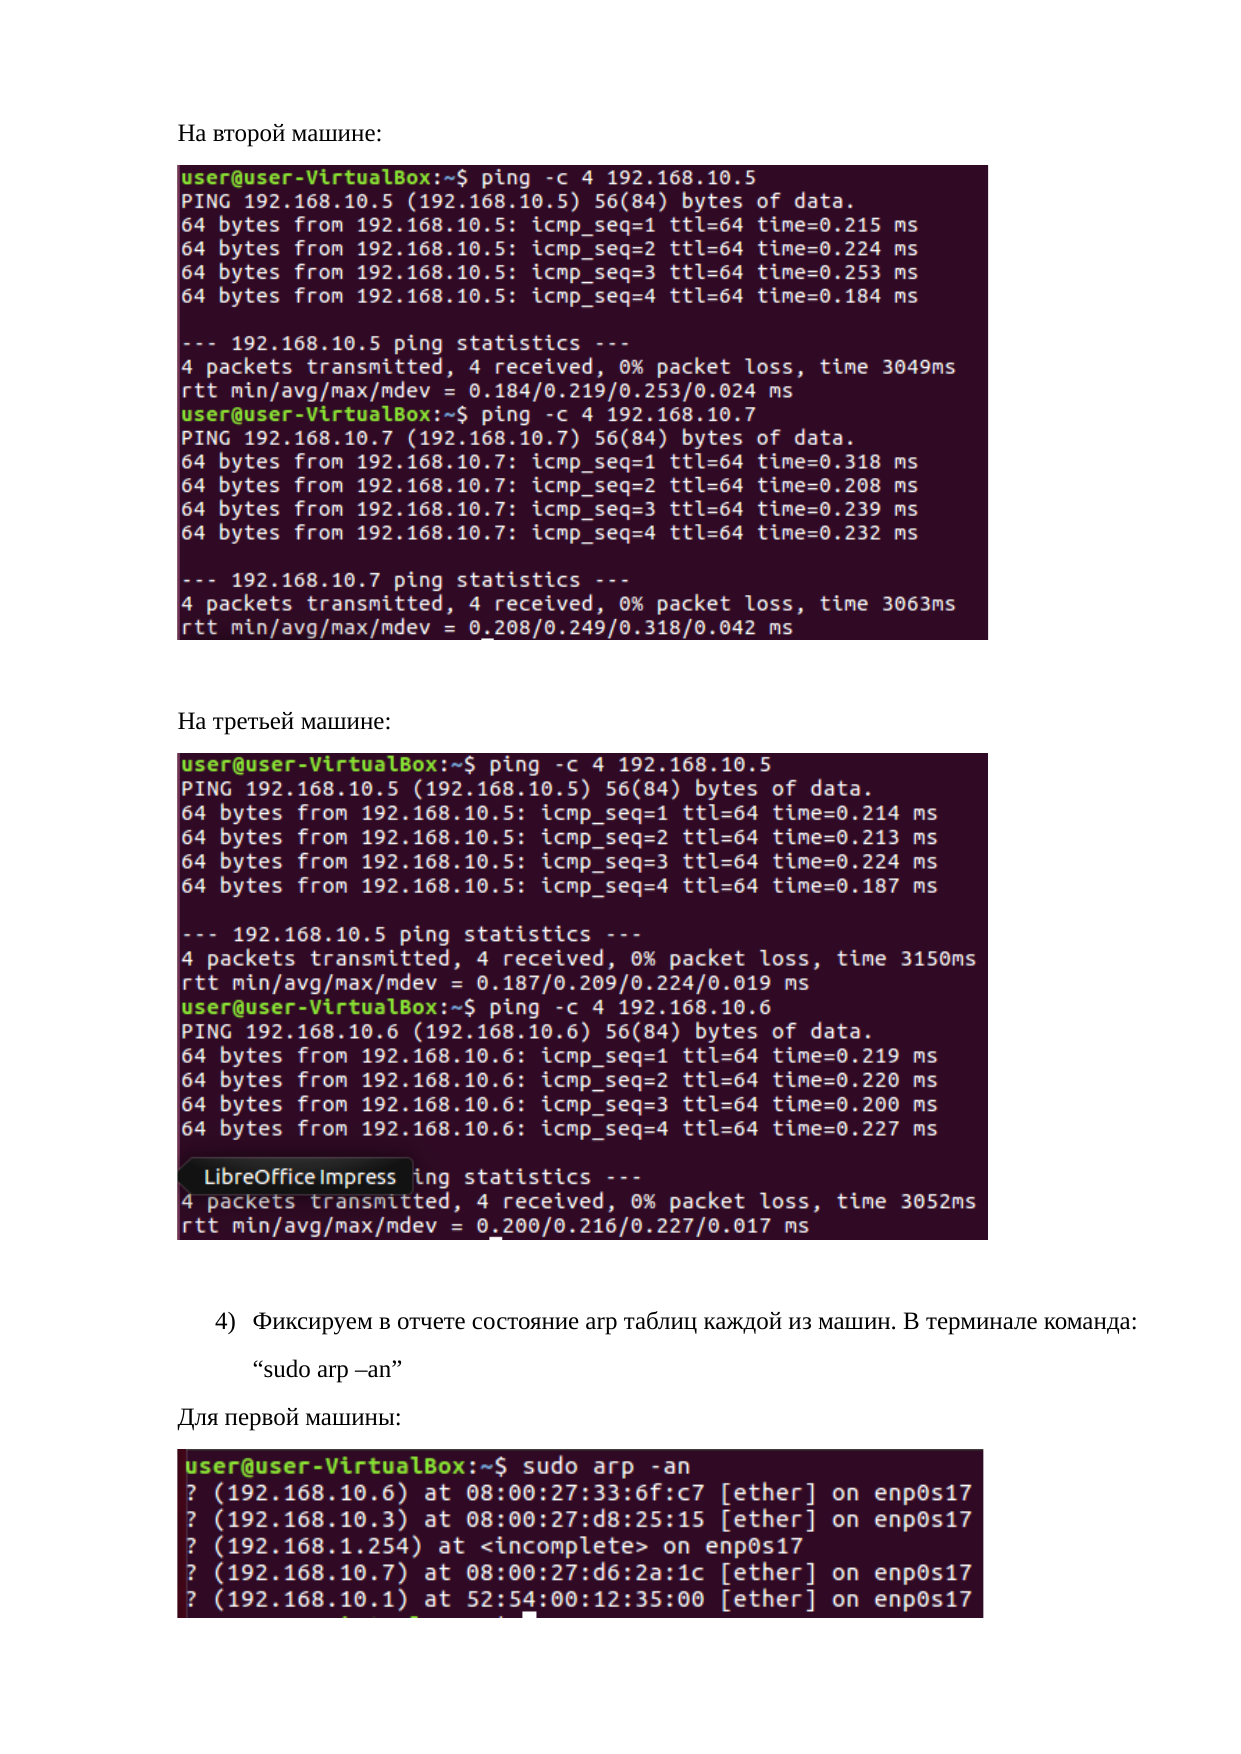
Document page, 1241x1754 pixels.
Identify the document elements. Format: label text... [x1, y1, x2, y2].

text На второй машине: [177, 118, 1152, 147]
text На третьей машине: [177, 706, 1152, 735]
picture [177, 165, 989, 640]
text Для первой машины: [177, 1402, 1152, 1430]
picture [177, 1449, 984, 1618]
text “sudo arp –an” [215, 1354, 1152, 1383]
picture [177, 753, 988, 1240]
list Фиксируем в отчете состояние arp таблиц каждой из машин. В терминале команда: [215, 1306, 1152, 1335]
